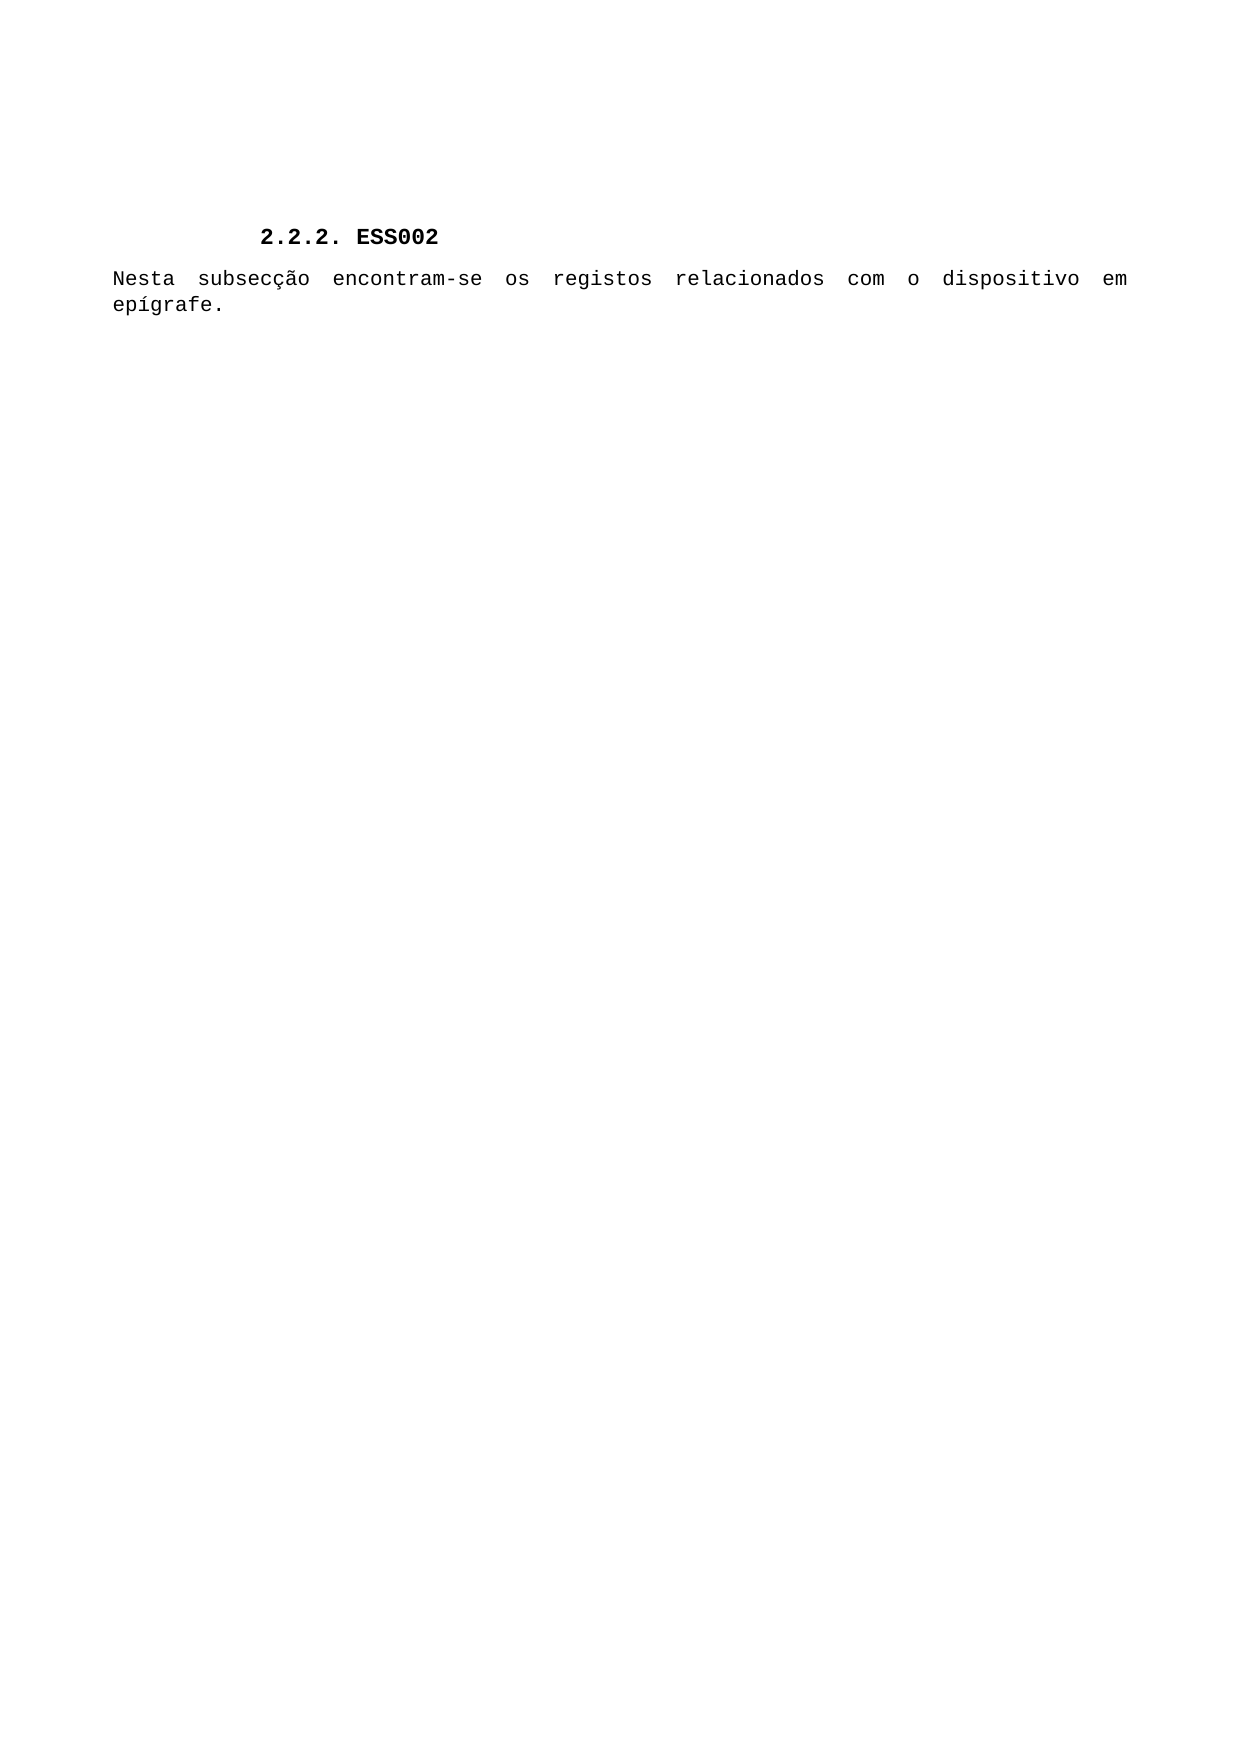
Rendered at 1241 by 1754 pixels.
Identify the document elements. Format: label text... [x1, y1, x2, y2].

text ESS002 [260, 226, 1128, 251]
text Nesta subsecção encontram-se os registos relacionados com o dispositivo em epígrafe. [112, 268, 1128, 317]
